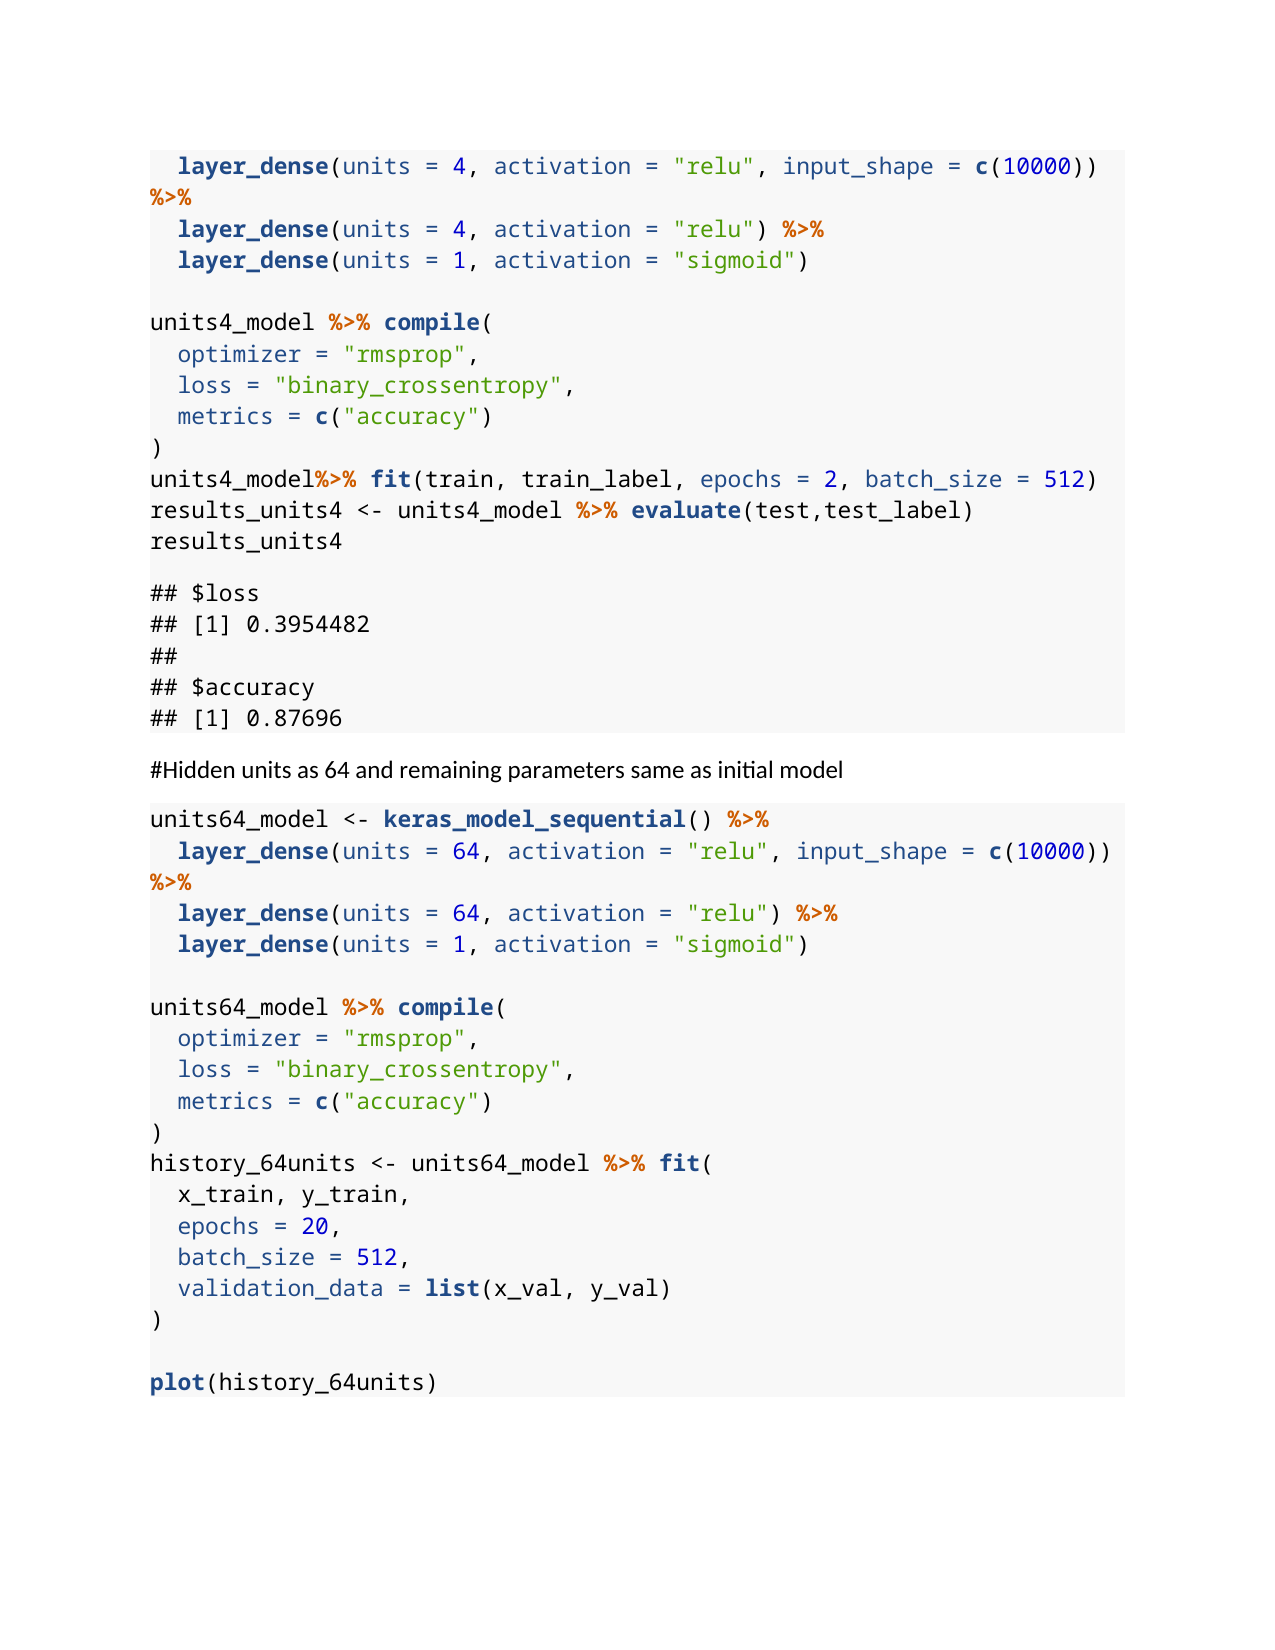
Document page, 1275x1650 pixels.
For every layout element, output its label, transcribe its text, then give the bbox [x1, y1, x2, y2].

text ## $loss ## [1] 0.3954482 ## ## $accuracy ## [1] 0.87696 [150, 577, 1125, 733]
text #Hidden units as 64 and remaining parameters same as initial model [150, 754, 1125, 785]
text units64_model <- keras_model_sequential() %>% layer_dense(units = 64, activation = "relu", input_shape = c(10000)) %>% layer_dense(units = 64, activation = "relu") %>% layer_dense(units = 1, activation = "sigmoid") units64_model %>% compile( optimizer = "rmsprop", loss = "binary_crossentropy", metrics = c("accuracy") ) history_64units <- units64_model %>% fit( x_train, y_train, epochs = 20, batch_size = 512, validation_data = list(x_val, y_val) ) plot(history_64units) [150, 803, 1125, 1397]
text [150, 150, 1125, 556]
